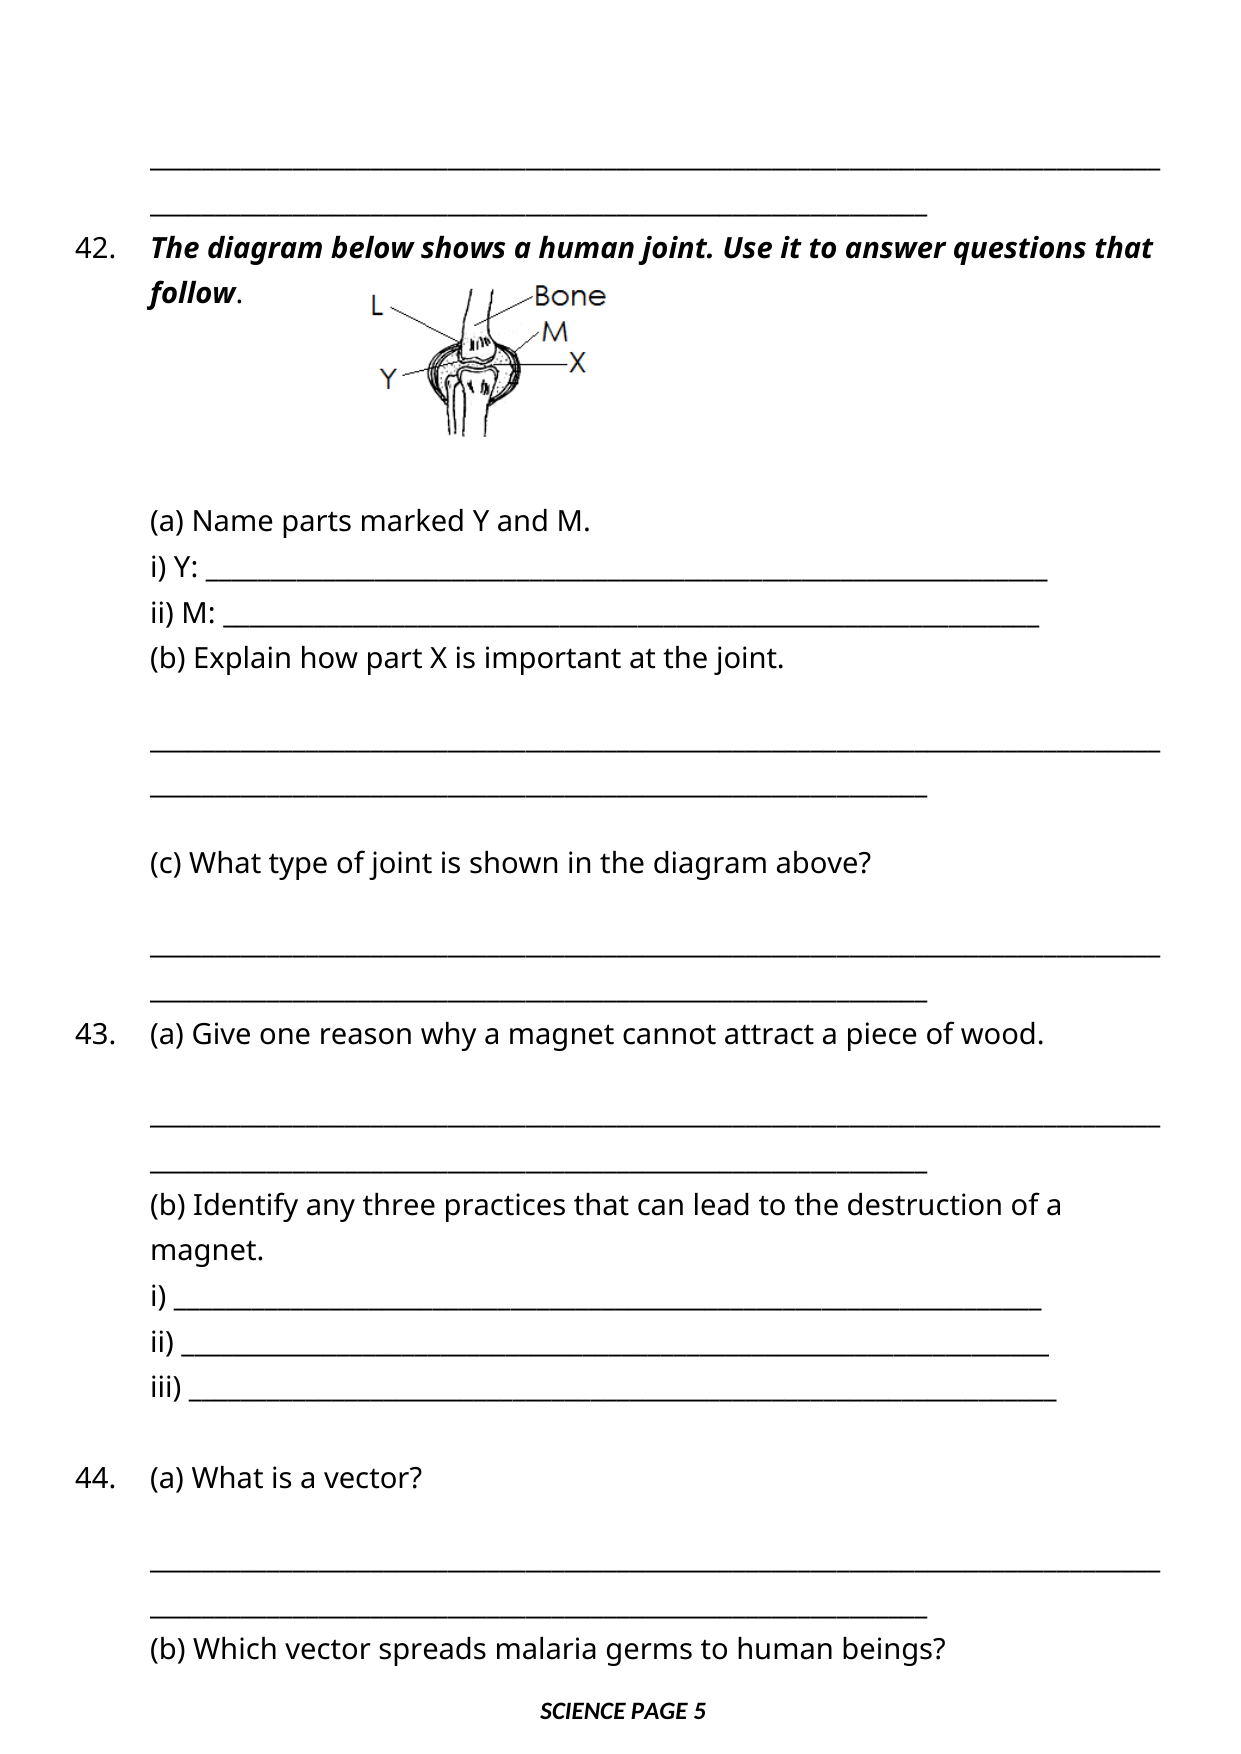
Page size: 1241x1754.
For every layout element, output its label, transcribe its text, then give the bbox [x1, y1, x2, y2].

text iii) ___________________________________________________________________ [75, 1367, 1165, 1406]
text 43. (a) Give one reason why a magnet cannot attract a piece of wood. [75, 1013, 1165, 1053]
text __________________________________________________________________________________________________________________________________________ [75, 1059, 1165, 1178]
text __________________________________________________________________________________________________________________________________________ [75, 683, 1165, 802]
text i) ___________________________________________________________________ [75, 1275, 1165, 1315]
text ii) M: _______________________________________________________________ [75, 592, 1165, 632]
text (a) Name parts marked Y and M. [75, 501, 1165, 540]
text (b) Which vector spreads malaria germs to human beings? [75, 1629, 1165, 1668]
picture [362, 283, 620, 438]
text 44. (a) What is a vector? [75, 1458, 1165, 1497]
text ii) ___________________________________________________________________ [75, 1321, 1165, 1361]
text (b) Explain how part X is important at the joint. [75, 638, 1165, 677]
text __________________________________________________________________________________________________________________________________________ [75, 102, 1165, 221]
text 42. The diagram below shows a human joint. Use it to answer questions that follow. [75, 227, 1165, 312]
text (c) What type of joint is shown in the diagram above? [150, 842, 1165, 882]
text (b) Identify any three practices that can lead to the destruction of a magnet. [75, 1184, 1165, 1269]
text __________________________________________________________________________________________________________________________________________ [75, 1503, 1165, 1623]
text __________________________________________________________________________________________________________________________________________ [75, 888, 1165, 1007]
text i) Y: _________________________________________________________________ [75, 546, 1165, 586]
